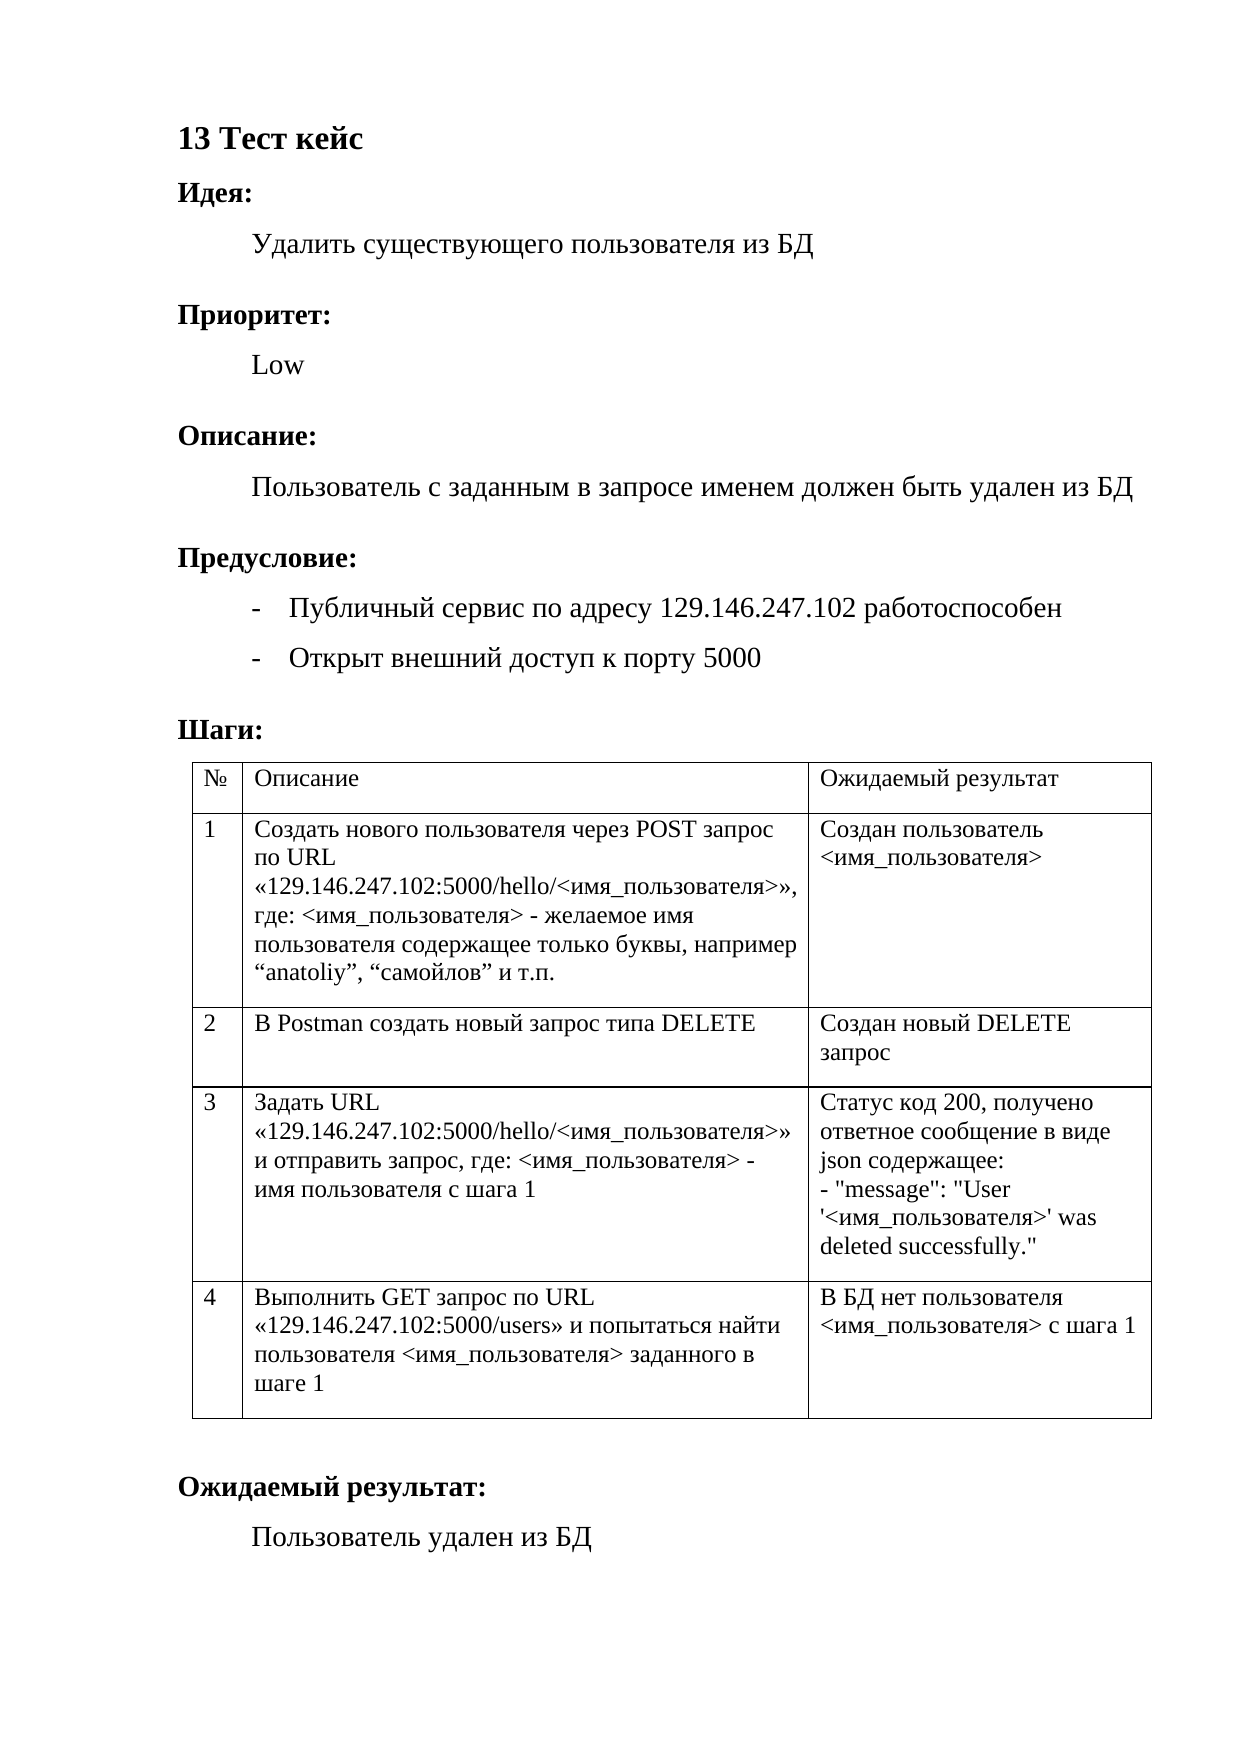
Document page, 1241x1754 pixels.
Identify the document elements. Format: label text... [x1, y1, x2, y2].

table_cell Статус код 200, получено ответное сообщение в виде json содержащее: - "message": "User '<имя_пользователя>' was deleted successfully." [809, 1088, 1151, 1281]
table_cell Задать URL «129.146.247.102:5000/hello/<имя_пользователя>» и отправить запрос, где: <имя_пользователя> - имя пользователя с шага 1 [243, 1088, 808, 1281]
text Удалить существующего пользователя из БД [177, 226, 1152, 259]
text 13 Тест кейс [177, 118, 1152, 156]
table_cell В БД нет пользователя <имя_пользователя> с шага 1 [809, 1282, 1151, 1418]
text Идея: [177, 176, 1152, 209]
text Шаги: [177, 712, 1152, 745]
text Low [177, 347, 1152, 381]
text Приоритет: [177, 297, 1152, 331]
text Пользователь удален из БД [177, 1519, 1152, 1553]
table_cell Создать нового пользователя через POST запрос по URL «129.146.247.102:5000/hello/<имя_пользователя>», где: <имя_пользователя> - желаемое имя пользователя содержащее только буквы, например “anatoliy”, “самойлов” и т.п. [243, 814, 808, 1007]
table_header Ожидаемый результат [809, 763, 1151, 813]
text Описание: [177, 418, 1152, 452]
table_header Описание [243, 763, 808, 813]
list Публичный сервис по адресу 129.146.247.102 работоспособен [251, 590, 1152, 624]
text Ожидаемый результат: [177, 1469, 1152, 1503]
text Пользователь с заданным в запросе именем должен быть удален из БД [177, 469, 1152, 502]
table_cell 3 [193, 1088, 242, 1281]
table_cell 2 [193, 1008, 242, 1086]
table_cell 4 [193, 1282, 242, 1418]
table_cell Создан пользователь <имя_пользователя> [809, 814, 1151, 1007]
table_cell В Postman создать новый запрос типа DELETE [243, 1008, 808, 1086]
table_cell 1 [193, 814, 242, 1007]
list Открыт внешний доступ к порту 5000 [251, 641, 1152, 674]
table_header № [193, 763, 242, 813]
table_cell Выполнить GET запрос по URL «129.146.247.102:5000/users» и попытаться найти пользователя <имя_пользователя> заданного в шаге 1 [243, 1282, 808, 1418]
table_cell Создан новый DELETE запрос [809, 1008, 1151, 1086]
text Предусловие: [177, 540, 1152, 573]
